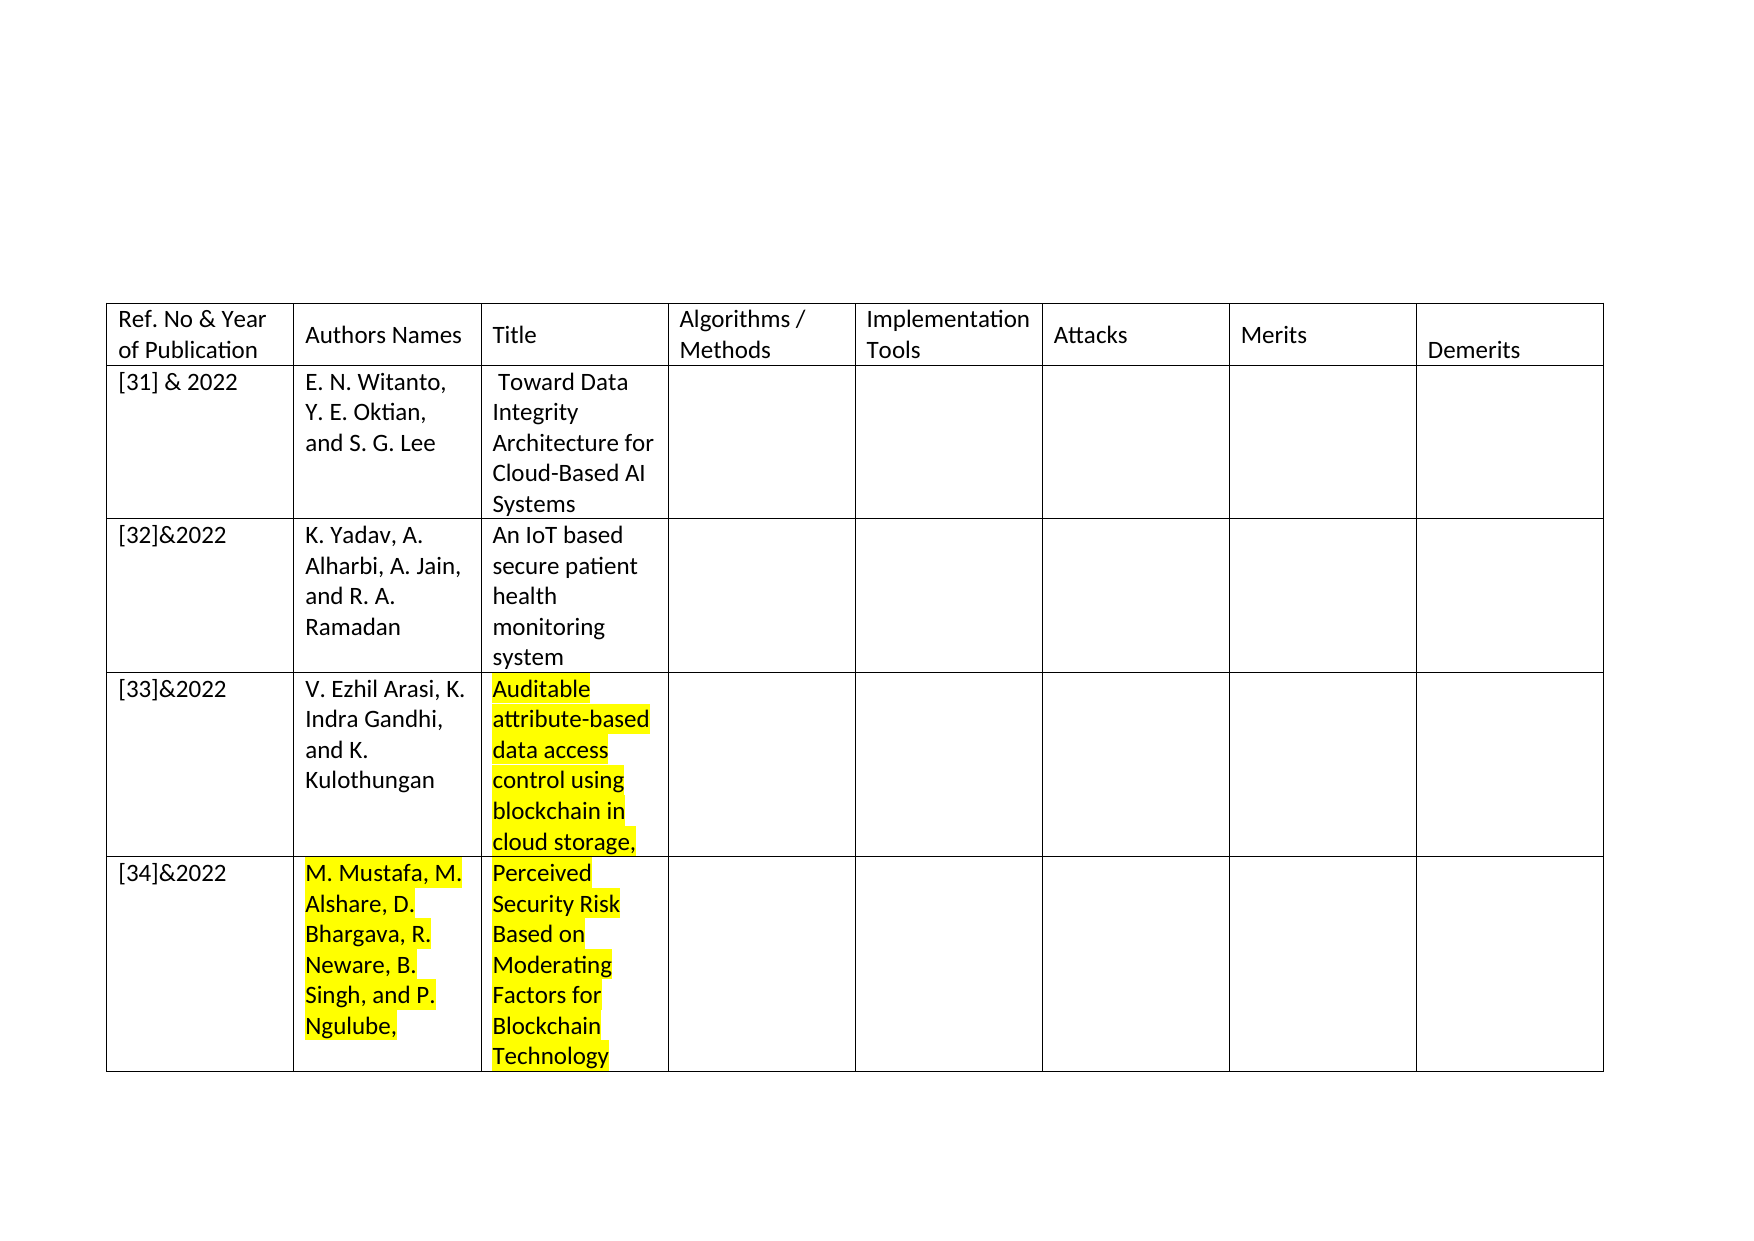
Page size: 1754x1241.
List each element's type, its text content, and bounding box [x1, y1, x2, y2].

table_header Authors Names [294, 304, 481, 365]
table_cell [856, 519, 1042, 672]
table_cell [1417, 366, 1603, 518]
table_cell [1043, 673, 1229, 856]
table_cell [1417, 519, 1603, 672]
table_header Implementation Tools [856, 304, 1042, 365]
table_cell K. Yadav, A. Alharbi, A. Jain, and R. A. Ramadan [294, 519, 481, 672]
table_cell [1043, 366, 1229, 518]
table_cell [856, 857, 1042, 1071]
table_cell Auditable attribute-based data access control using blockchain in cloud storage, [482, 673, 668, 856]
table_cell [1043, 519, 1229, 672]
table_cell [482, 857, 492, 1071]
table_cell An IoT based secure patient health monitoring system [482, 519, 668, 672]
table_header Merits [1230, 304, 1416, 365]
table_cell [33]&2022 [107, 673, 293, 856]
table_cell E. N. Witanto, Y. E. Oktian, and S. G. Lee [294, 366, 481, 518]
table_cell [1417, 857, 1603, 1071]
table_cell [669, 857, 855, 1071]
table_cell [1230, 857, 1416, 1071]
table_cell [669, 366, 855, 518]
table_header Attacks [1043, 304, 1229, 365]
table_cell [1043, 857, 1229, 1071]
table_cell [1417, 673, 1603, 856]
table_header Title [482, 304, 668, 365]
table_cell [34]&2022 [107, 857, 293, 1071]
table_cell [1230, 366, 1416, 518]
table_cell [31] & 2022 [107, 366, 293, 518]
table_cell [669, 673, 855, 856]
table_cell V. Ezhil Arasi, K. Indra Gandhi, and K. Kulothungan [294, 673, 481, 856]
table_cell Perceived Security Risk Based on Moderating Factors for Blockchain Technology Applications in Cloud Storage to Achieve Secure Healthcare Systems, [585, 857, 668, 1071]
table_cell [856, 366, 1042, 518]
table_cell [1230, 519, 1416, 672]
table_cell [294, 857, 481, 1071]
table_cell [1230, 673, 1416, 856]
table_cell Toward Data Integrity Architecture for Cloud-Based AI Systems [482, 366, 668, 518]
table_header Ref. No & Year of Publication [107, 304, 293, 365]
table_header Demerits [1417, 304, 1603, 365]
table_cell [32]&2022 [107, 519, 293, 672]
table_header Algorithms / Methods [669, 304, 855, 365]
table_cell [856, 673, 1042, 856]
table_cell [669, 519, 855, 672]
